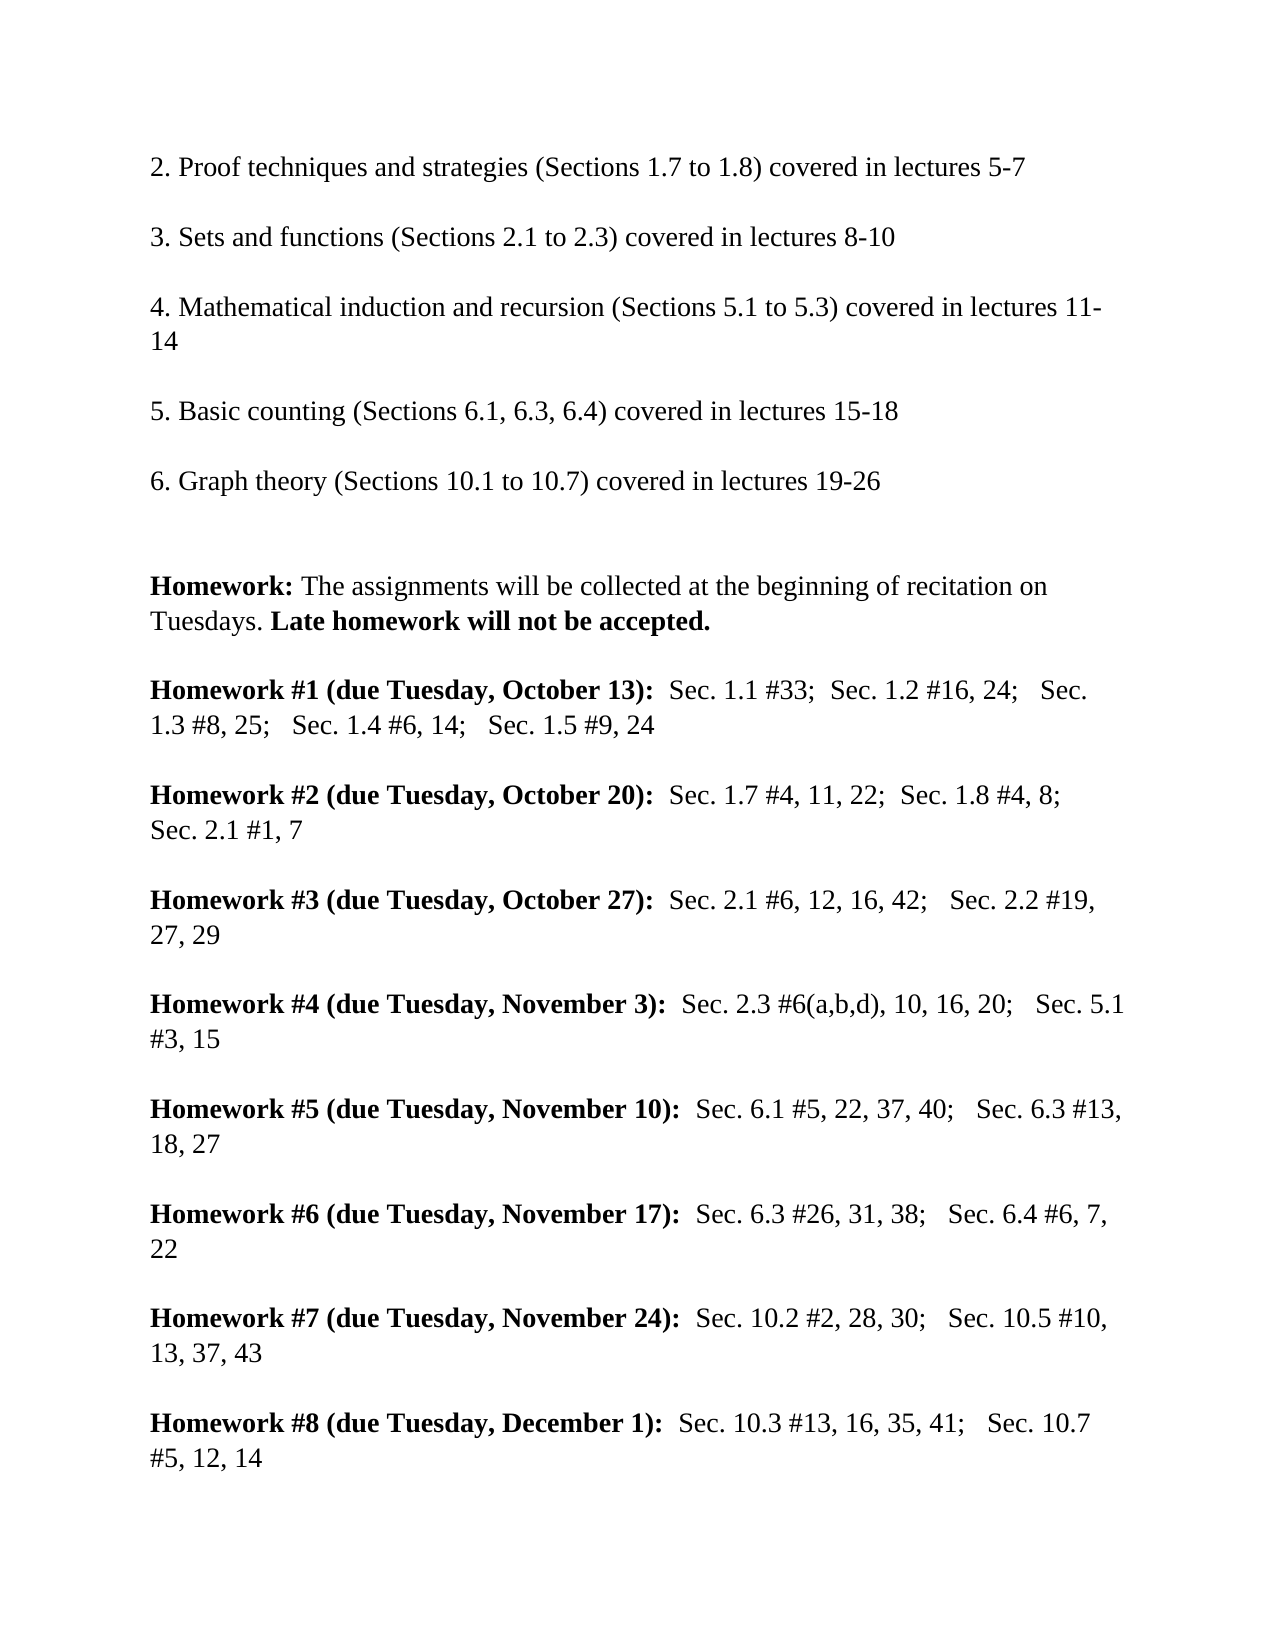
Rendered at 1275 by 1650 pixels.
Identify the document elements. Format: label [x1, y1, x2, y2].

text [150, 150, 1125, 1473]
